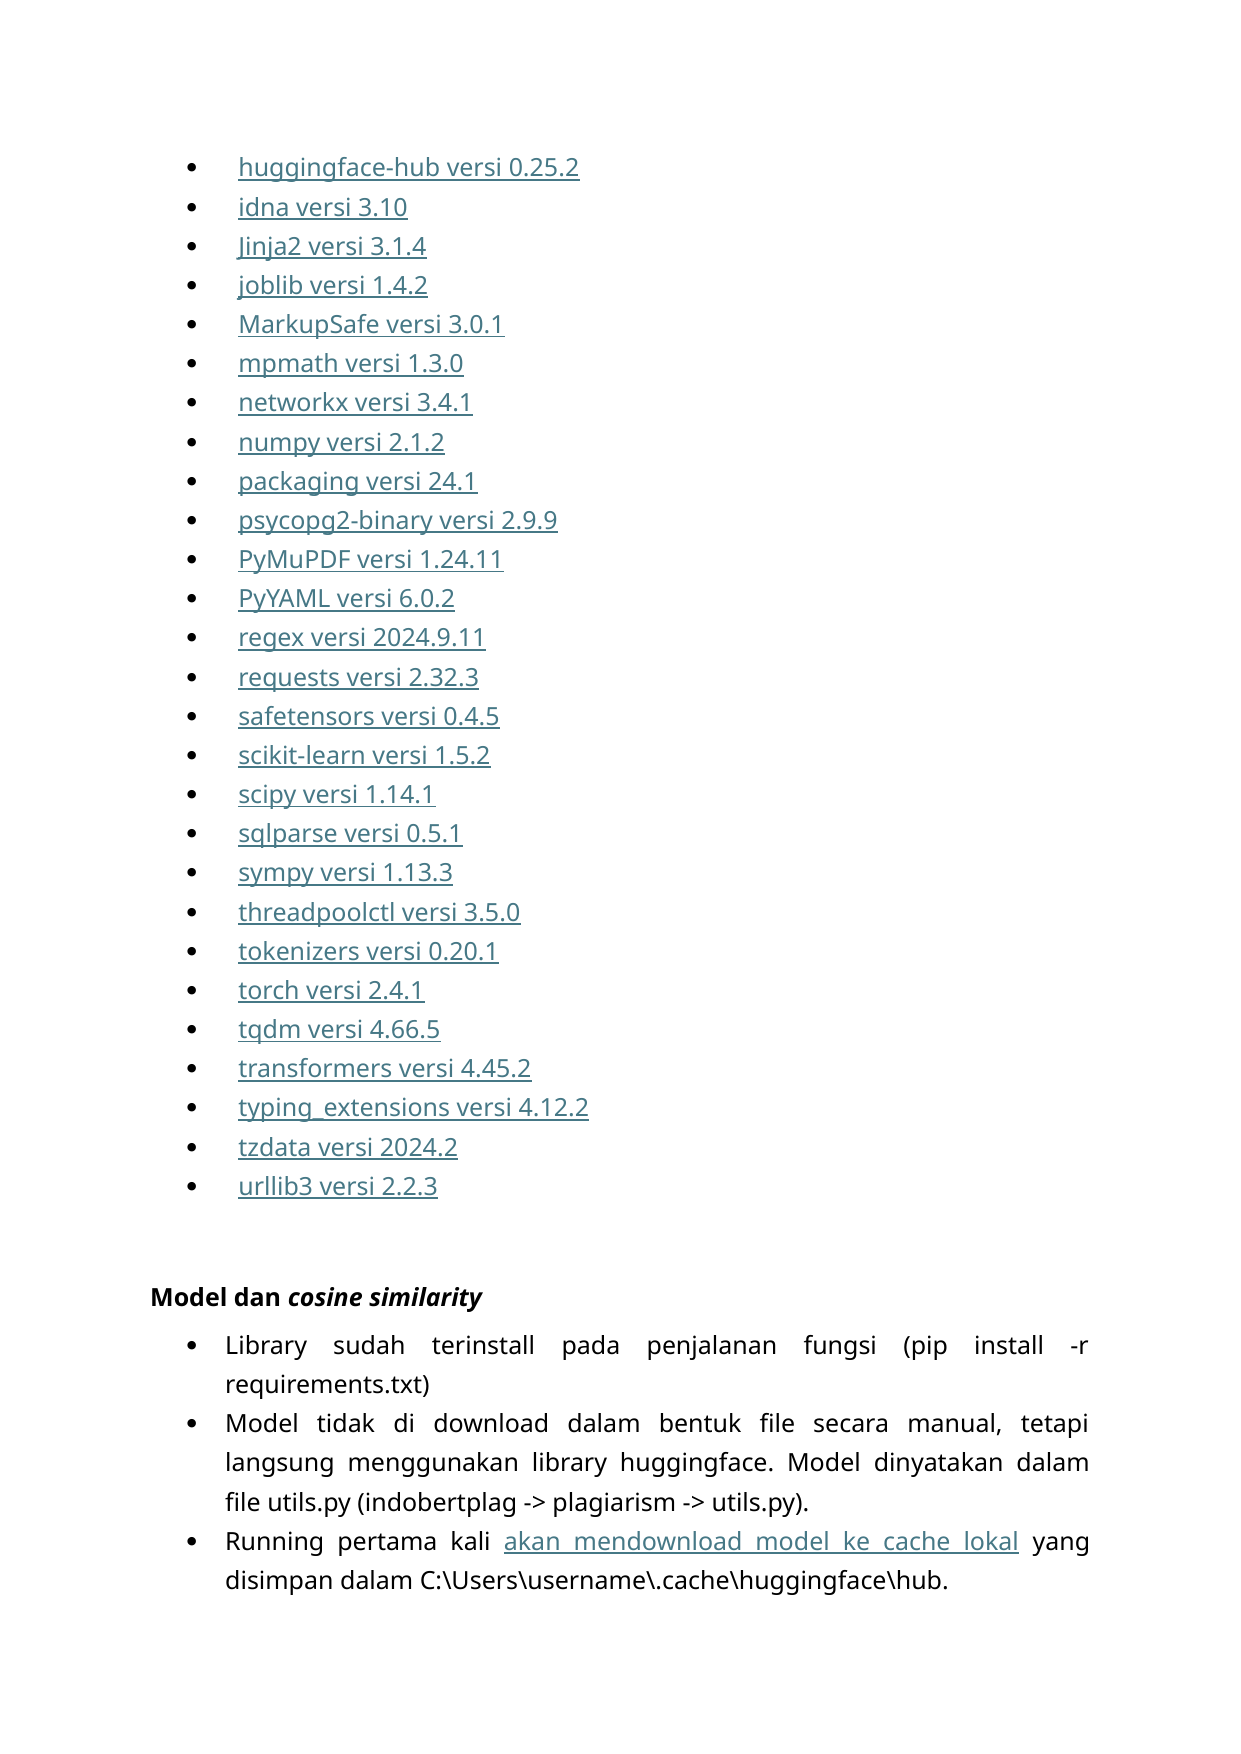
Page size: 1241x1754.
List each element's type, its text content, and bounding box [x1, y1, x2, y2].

list scipy versi 1.14.1 [187, 777, 1090, 811]
list Jinja2 versi 3.1.4 [187, 228, 1090, 262]
list tokenizers versi 0.20.1 [187, 933, 1090, 967]
list huggingface-hub versi 0.25.2 [187, 150, 1090, 184]
list requests versi 2.32.3 [187, 659, 1090, 693]
list psycopg2-binary versi 2.9.9 [187, 502, 1090, 537]
list networkx versi 3.4.1 [187, 385, 1090, 419]
list sympy versi 1.13.3 [187, 855, 1090, 889]
list tzdata versi 2024.2 [187, 1129, 1090, 1163]
list Library sudah terinstall pada penjalanan fungsi (pip install -r requirements.txt) [187, 1327, 1090, 1401]
list joblib versi 1.4.2 [187, 267, 1090, 302]
list safetensors versi 0.4.5 [187, 698, 1090, 732]
list PyMuPDF versi 1.24.11 [187, 542, 1090, 576]
list Running pertama kali akan mendownload model ke cache lokal yang disimpan dalam C:\Users\username\.cache\huggingface\hub. [187, 1523, 1090, 1597]
list regex versi 2024.9.11 [187, 620, 1090, 654]
list typing_extensions versi 4.12.2 [187, 1090, 1090, 1124]
subtitle Model dan cosine similarity [150, 1280, 1090, 1314]
list mpmath versi 1.3.0 [187, 346, 1090, 380]
list numpy versi 2.1.2 [187, 424, 1090, 458]
list MarkupSafe versi 3.0.1 [187, 307, 1090, 341]
list scikit-learn versi 1.5.2 [187, 737, 1090, 772]
list urllib3 versi 2.2.3 [187, 1168, 1090, 1202]
list Model tidak di download dalam bentuk file secara manual, tetapi langsung menggunakan library huggingface. Model dinyatakan dalam file utils.py (indobertplag -> plagiarism -> utils.py). [187, 1406, 1090, 1518]
list transformers versi 4.45.2 [187, 1051, 1090, 1085]
list tqdm versi 4.66.5 [187, 1012, 1090, 1046]
list torch versi 2.4.1 [187, 972, 1090, 1007]
list packaging versi 24.1 [187, 463, 1090, 497]
list PyYAML versi 6.0.2 [187, 581, 1090, 615]
list threadpoolctl versi 3.5.0 [187, 894, 1090, 928]
list idna versi 3.10 [187, 189, 1090, 223]
list sqlparse versi 0.5.1 [187, 816, 1090, 850]
